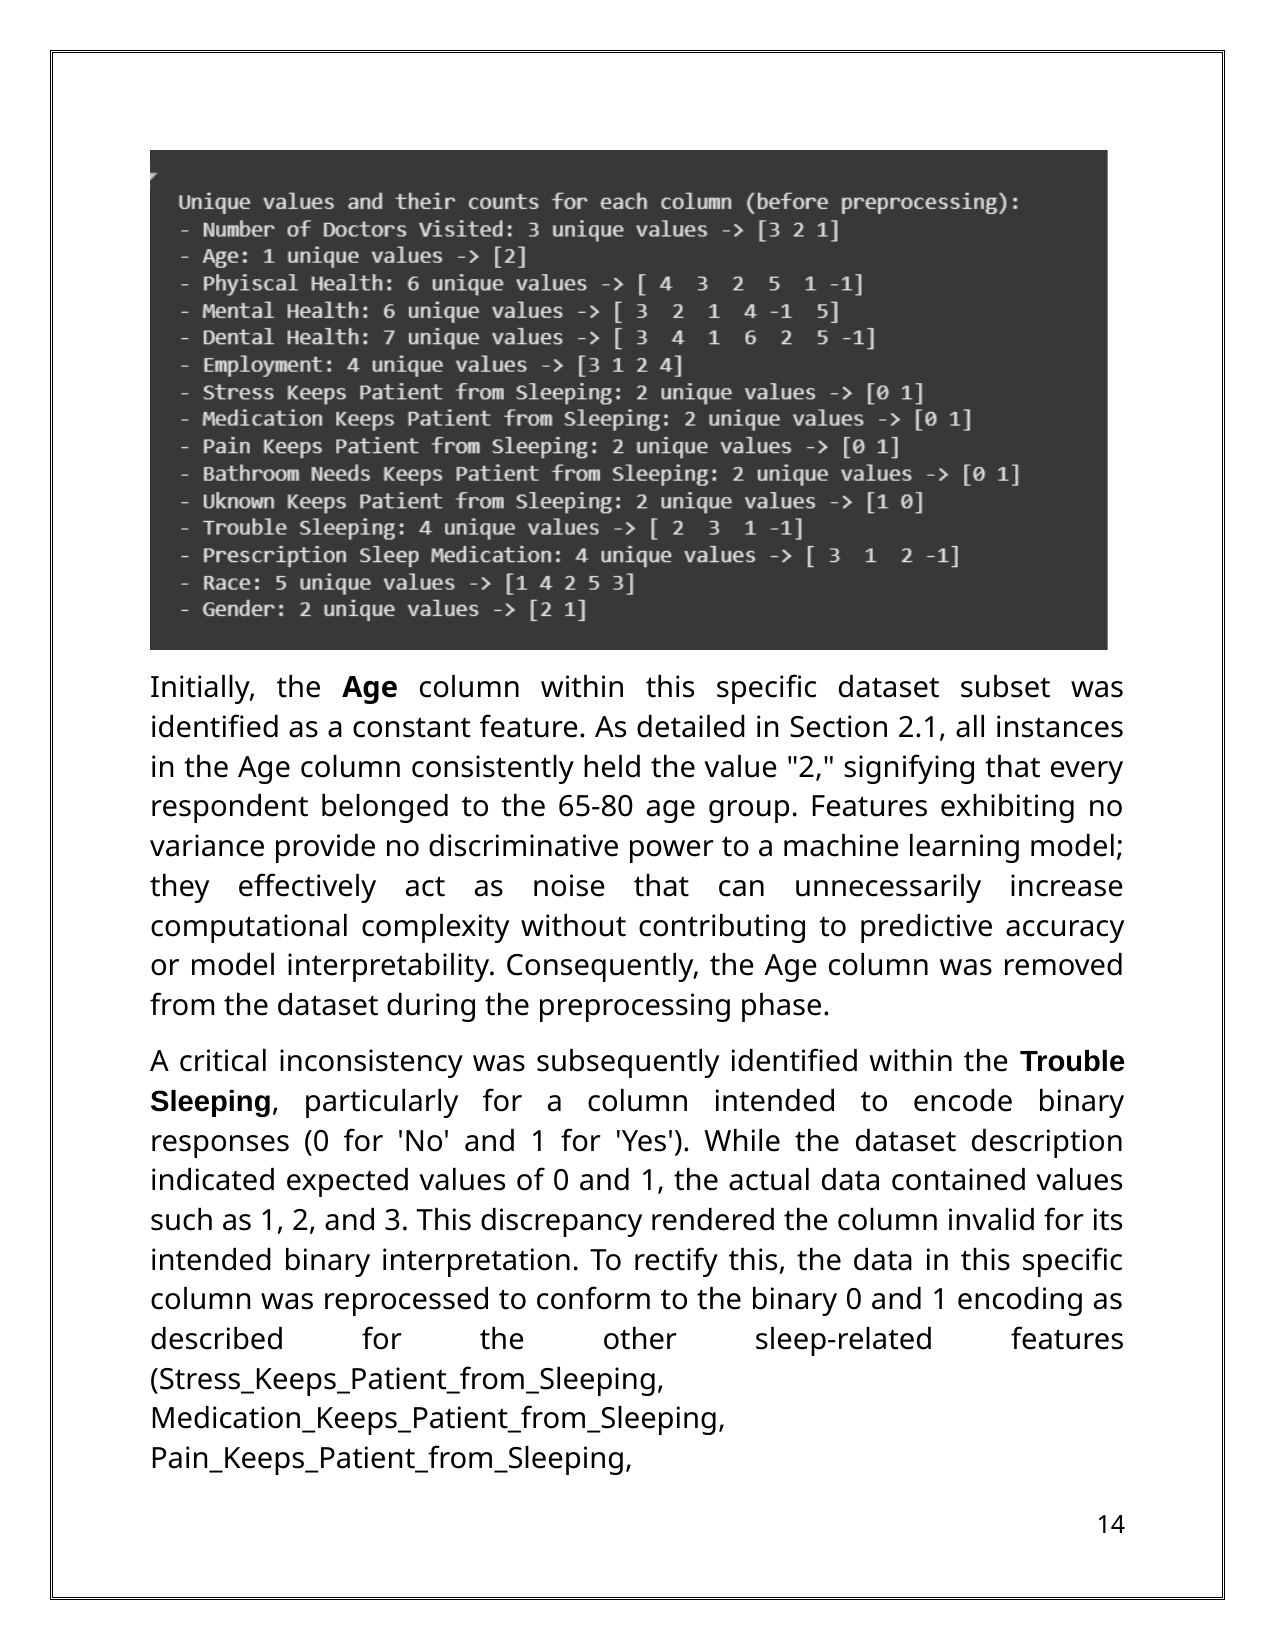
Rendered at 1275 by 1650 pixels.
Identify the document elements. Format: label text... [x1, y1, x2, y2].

picture [150, 150, 1108, 650]
text Initially, the Age column within this specific dataset subset was identified as a constant feature. As detailed in Section 2.1, all instances in the Age column consistently held the value "2," signifying that every respondent belonged to the 65-80 age group. Features exhibiting no variance provide no discriminative power to a machine learning model; they effectively act as noise that can unnecessarily increase computational complexity without contributing to predictive accuracy or model interpretability. Consequently, the Age column was removed from the dataset during the preprocessing phase. [150, 667, 1125, 1024]
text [150, 1041, 1125, 1477]
